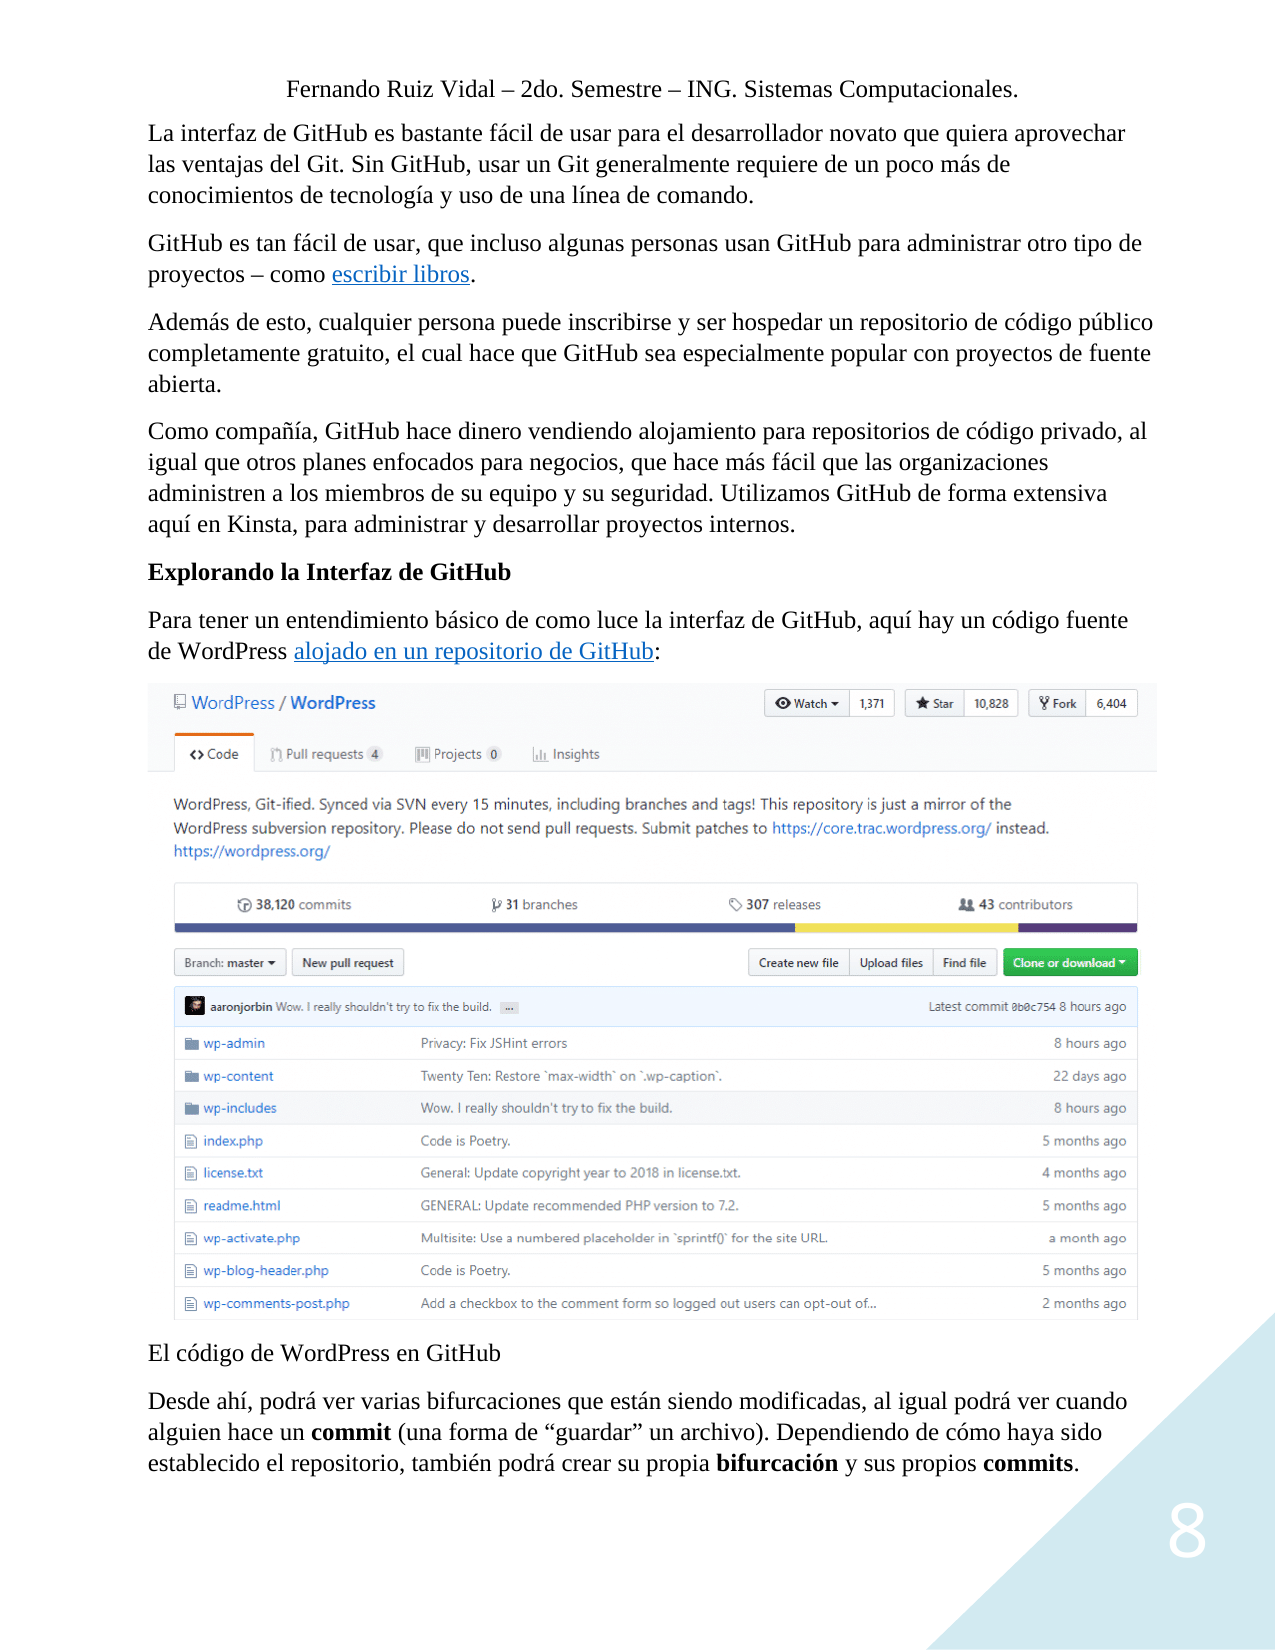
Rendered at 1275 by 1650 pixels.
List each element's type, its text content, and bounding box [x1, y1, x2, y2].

text GitHub es tan fácil de usar, que incluso algunas personas usan GitHub para administrar otro tipo de proyectos – como escribir libros. [148, 228, 1157, 288]
picture [147, 683, 1157, 1320]
text Además de esto, cualquier persona puede inscribirse y ser hospedar un repositorio de código público completamente gratuito, el cual hace que GitHub sea especialmente popular con proyectos de fuente abierta. [148, 307, 1157, 397]
text Como compañía, GitHub hace dinero vendiendo alojamiento para repositorios de código privado, al igual que otros planes enfocados para negocios, que hace más fácil que las organizaciones administren a los miembros de su equipo y su seguridad. Utilizamos GitHub de forma extensiva aquí en Kinsta, para administrar y desarrollar proyectos internos. [148, 416, 1157, 538]
text Para tener un entendimiento básico de como luce la interfaz de GitHub, aquí hay un código fuente de WordPress alojado en un repositorio de GitHub: [148, 605, 1157, 665]
text El código de WordPress en GitHub [148, 1338, 1157, 1367]
text La interfaz de GitHub es bastante fácil de usar para el desarrollador novato que quiera aprovechar las ventajas del Git. Sin GitHub, usar un Git generalmente requiere de un poco más de conocimientos de tecnología y uso de una línea de comando. [148, 118, 1157, 209]
text Desde ahí, podrá ver varias bifurcaciones que están siendo modificadas, al igual podrá ver cuando alguien hace un commit (una forma de “guardar” un archivo). Dependiendo de cómo haya sido establecido el repositorio, también podrá crear su propia bifurcación y sus propios commits. [148, 1386, 1157, 1477]
text Explorando la Interfaz de GitHub [148, 557, 1157, 586]
